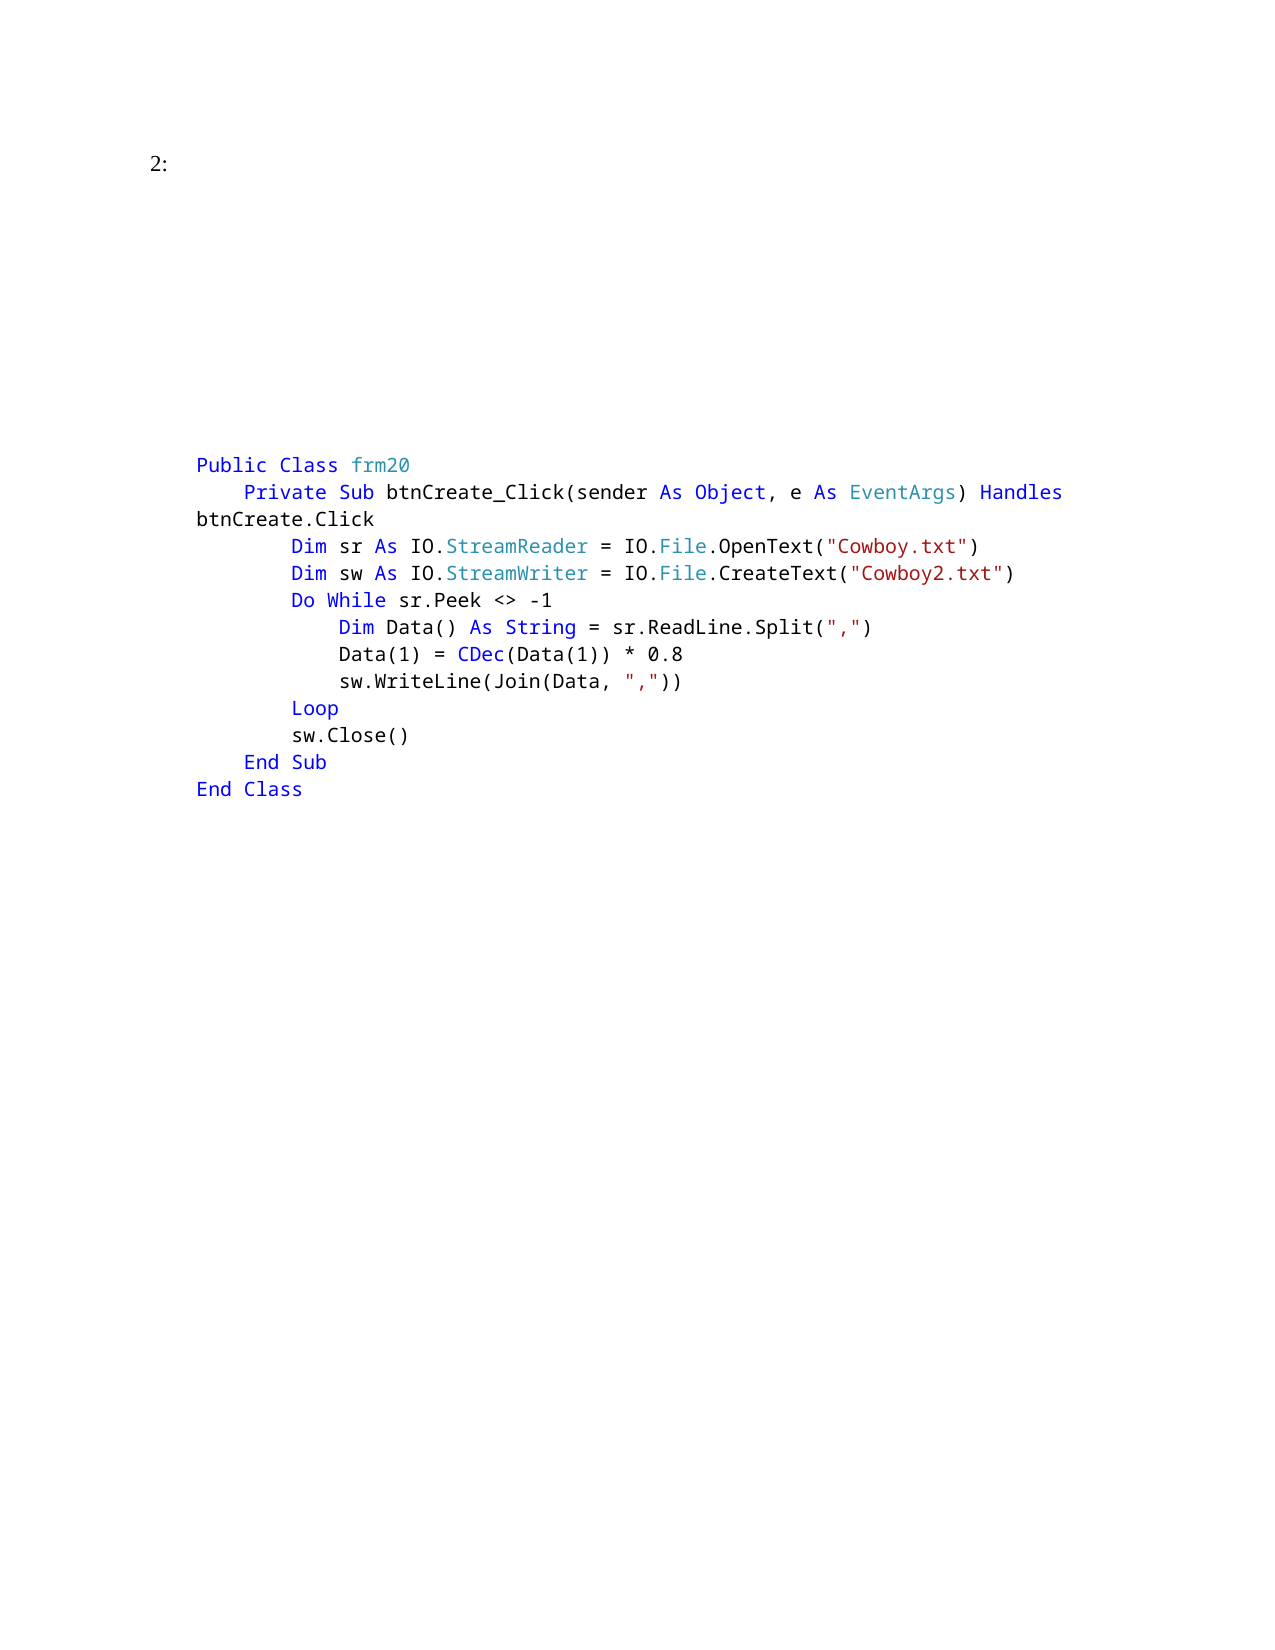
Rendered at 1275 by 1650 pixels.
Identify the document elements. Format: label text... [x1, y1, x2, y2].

text 2: [150, 150, 1125, 176]
